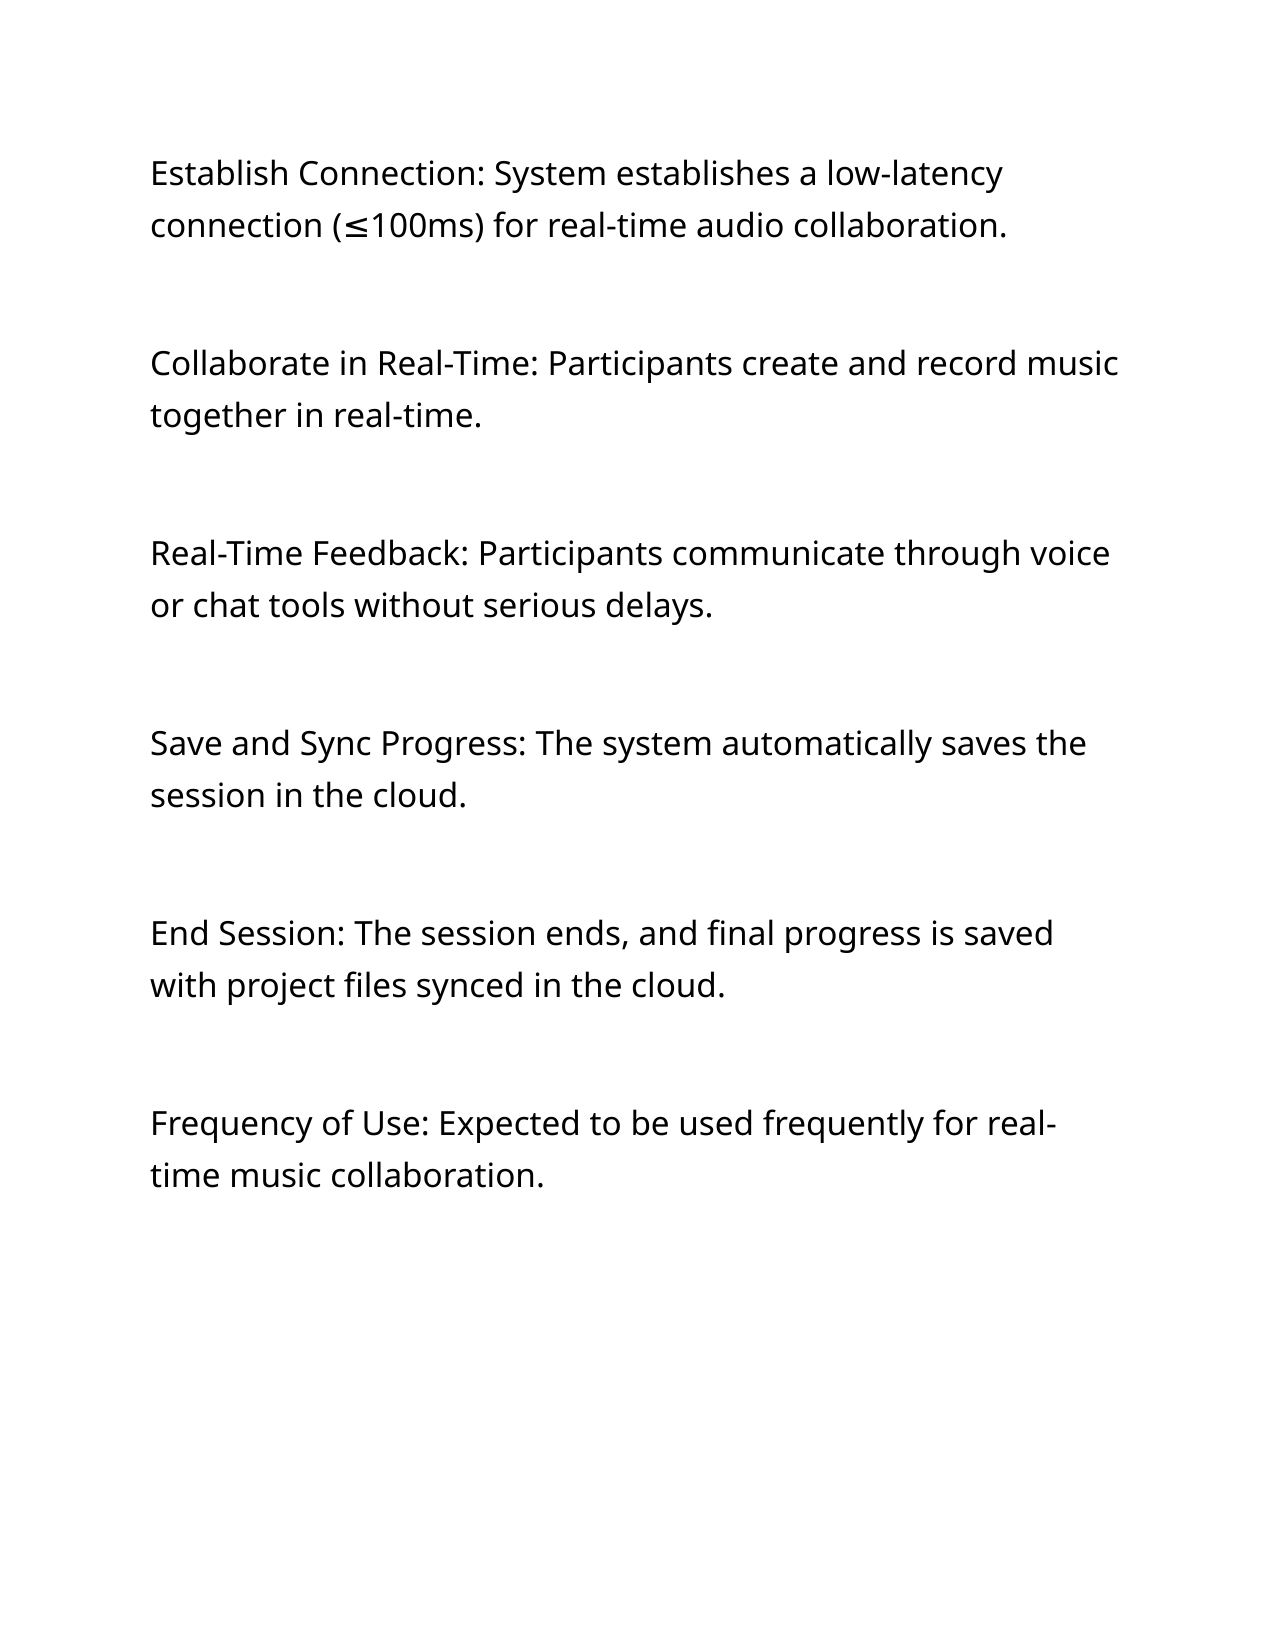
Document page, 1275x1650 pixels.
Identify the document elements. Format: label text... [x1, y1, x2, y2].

text Frequency of Use: Expected to be used frequently for real-time music collaboration. [150, 1099, 1125, 1197]
text Save and Sync Progress: The system automatically saves the session in the cloud. [150, 720, 1125, 817]
text Real-Time Feedback: Participants communicate through voice or chat tools without serious delays. [150, 530, 1125, 627]
text Collaborate in Real-Time: Participants create and record music together in real-time. [150, 340, 1125, 437]
text End Session: The session ends, and final progress is saved with project files synced in the cloud. [150, 909, 1125, 1007]
text Establish Connection: System establishes a low-latency connection (≤100ms) for real-time audio collaboration. [150, 150, 1125, 248]
